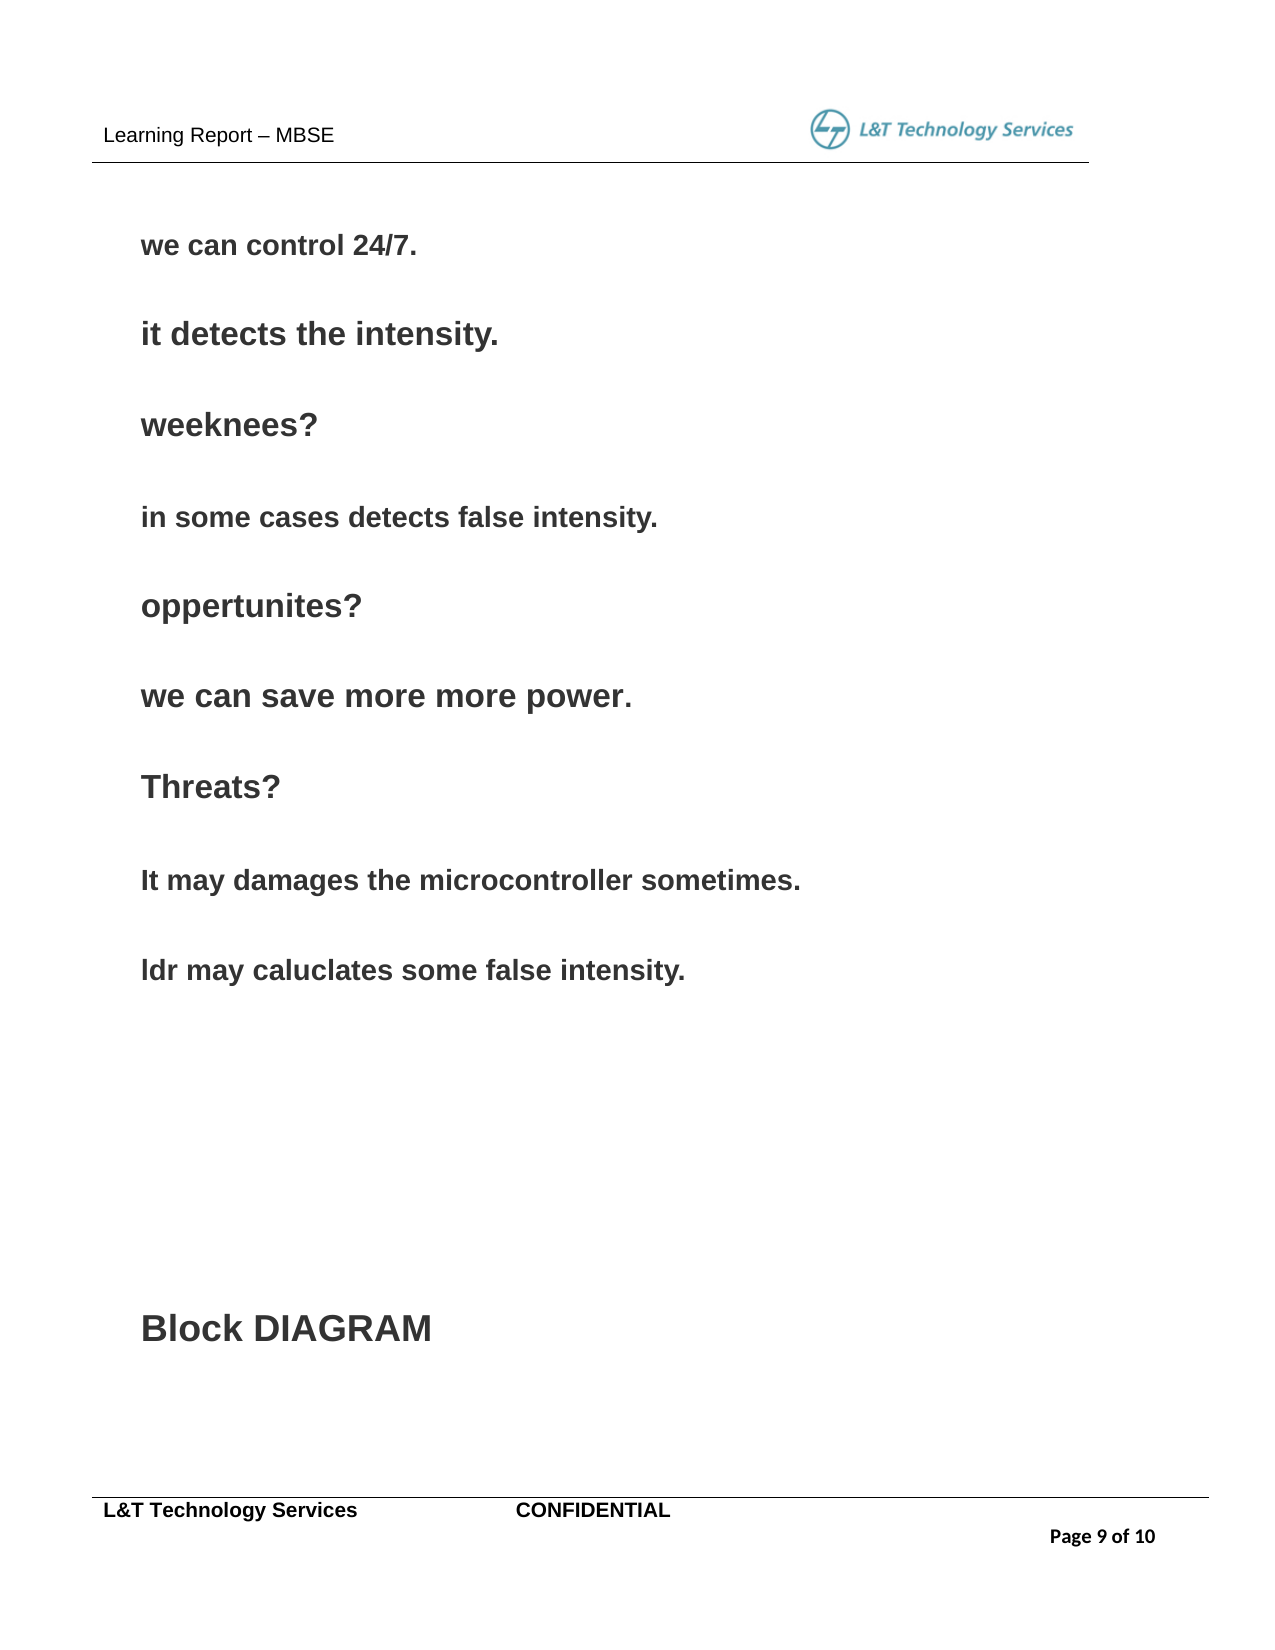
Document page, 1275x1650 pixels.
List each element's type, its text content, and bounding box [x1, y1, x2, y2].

text in some cases detects false intensity. [103, 459, 1162, 534]
text weeknees? [103, 368, 1162, 443]
text It may damages the microcontroller sometimes. [103, 821, 1162, 896]
text we can save more more power. [103, 640, 1162, 715]
text oppertunites? [103, 549, 1162, 624]
text Block DIAGRAM [103, 1274, 1162, 1349]
text we can control 24/7. [103, 187, 1162, 262]
text it detects the intensity. [103, 277, 1162, 352]
text Threats? [103, 731, 1162, 806]
text ldr may caluclates some false intensity. [103, 912, 1162, 987]
